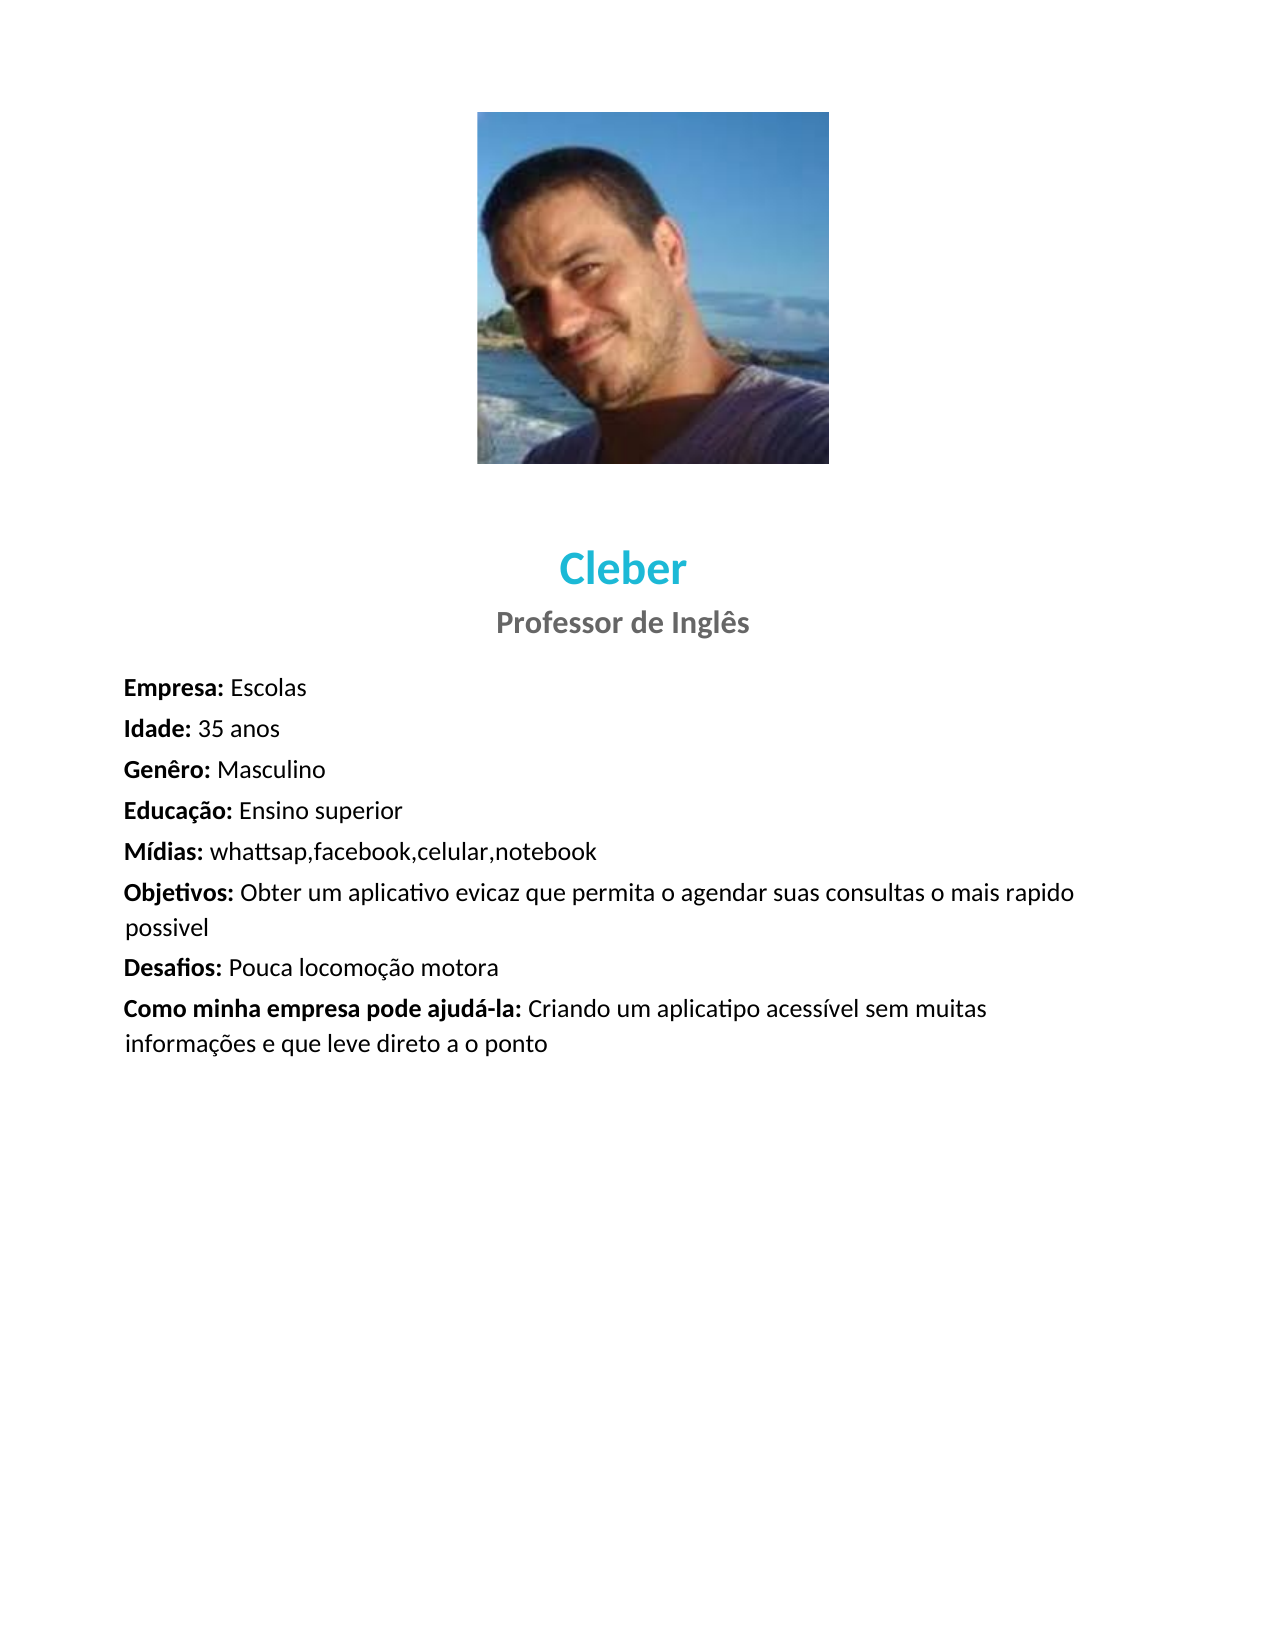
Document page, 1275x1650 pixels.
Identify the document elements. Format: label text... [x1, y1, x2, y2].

text Empresa: Escolas [124, 671, 1104, 703]
text Mídias: whattsap,facebook,celular,notebook [124, 835, 1104, 867]
text Desafios: Pouca locomoção motora [124, 952, 1104, 983]
picture [477, 112, 829, 464]
text Professor de Inglês [141, 602, 1104, 641]
text Cleber [142, 538, 1104, 597]
text Objetivos: Obter um aplicativo evicaz que permita o agendar suas consultas o mais rapido possivel [124, 876, 1104, 942]
text Genêro: Masculino [124, 753, 1104, 785]
text Educação: Ensino superior [124, 794, 1104, 826]
text Idade: 35 anos [124, 712, 1104, 744]
text Como minha empresa pode ajudá-la: Criando um aplicatipo acessível sem muitas informações e que leve direto a o ponto [124, 992, 1104, 1059]
